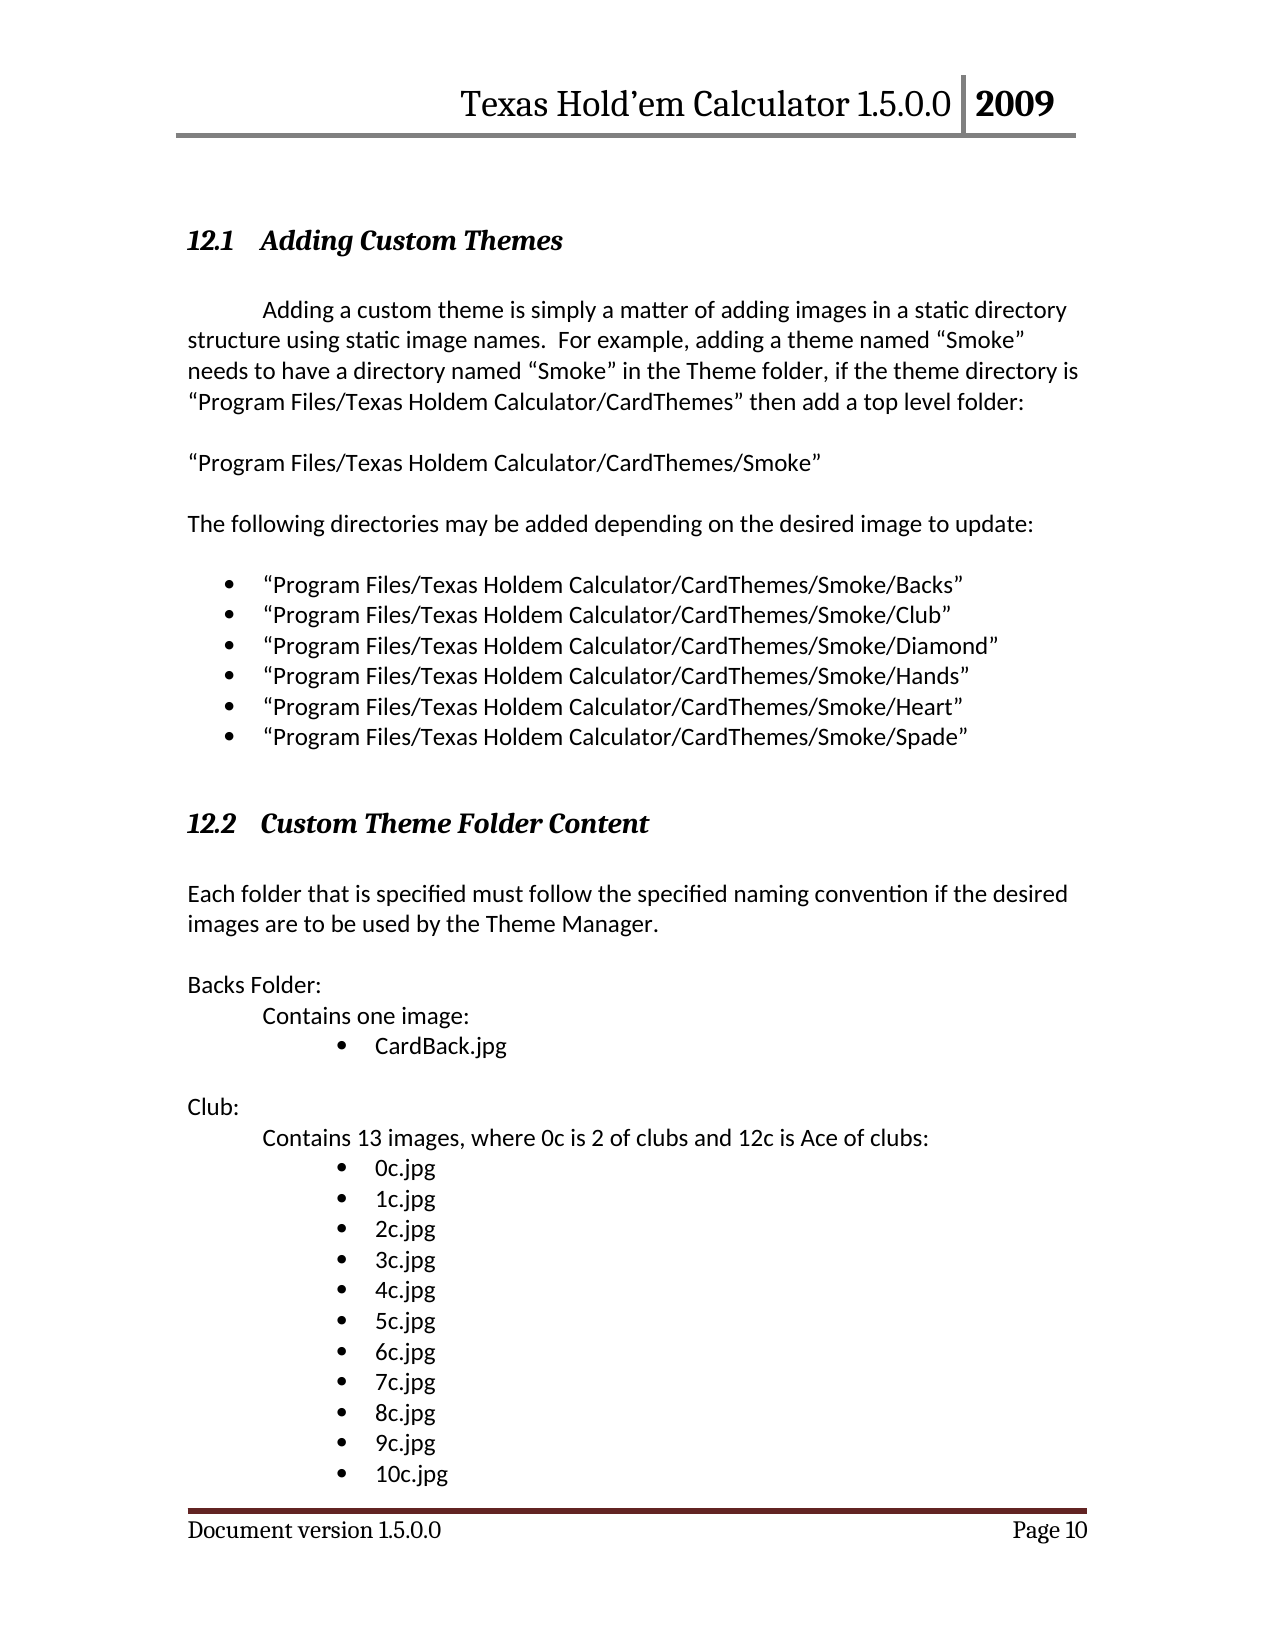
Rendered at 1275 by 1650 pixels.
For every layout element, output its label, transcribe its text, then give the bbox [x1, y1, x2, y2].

list 0c.jpg [337, 1152, 1087, 1183]
list “Program Files/Texas Holdem Calculator/CardThemes/Smoke/Spade” [225, 721, 1087, 752]
list “Program Files/Texas Holdem Calculator/CardThemes/Smoke/Hands” [225, 660, 1087, 691]
text Each folder that is specified must follow the specified naming convention if the desired images are to be used by the Theme Manager. [187, 878, 1087, 939]
subtitle Custom Theme Folder Content [187, 807, 1087, 841]
text Contains 13 images, where 0c is 2 of clubs and 12c is Ace of clubs: [187, 1122, 1087, 1152]
list 5c.jpg [337, 1305, 1087, 1336]
text Adding a custom theme is simply a matter of adding images in a static directory structure using static image names. For example, adding a theme named “Smoke” needs to have a directory named “Smoke” in the Theme folder, if the theme directory is “Program Files/Texas Holdem Calculator/CardThemes” then add a top level folder: [187, 294, 1087, 416]
list “Program Files/Texas Holdem Calculator/CardThemes/Smoke/Heart” [225, 691, 1087, 721]
text Club: [187, 1091, 1087, 1122]
list 2c.jpg [337, 1213, 1087, 1244]
list “Program Files/Texas Holdem Calculator/CardThemes/Smoke/Diamond” [225, 630, 1087, 660]
text The following directories may be added depending on the desired image to update: [187, 508, 1087, 538]
subtitle Adding Custom Themes [187, 224, 1087, 257]
list 4c.jpg [337, 1274, 1087, 1305]
list 9c.jpg [337, 1427, 1087, 1458]
text Contains one image: [187, 1000, 1087, 1030]
list 8c.jpg [337, 1397, 1087, 1427]
list “Program Files/Texas Holdem Calculator/CardThemes/Smoke/Backs” [225, 569, 1087, 599]
list “Program Files/Texas Holdem Calculator/CardThemes/Smoke/Club” [225, 599, 1087, 630]
list 7c.jpg [337, 1366, 1087, 1397]
list 3c.jpg [337, 1244, 1087, 1274]
list 1c.jpg [337, 1183, 1087, 1213]
list 6c.jpg [337, 1336, 1087, 1366]
text Backs Folder: [187, 969, 1087, 1000]
list CardBack.jpg [337, 1030, 1087, 1061]
text “Program Files/Texas Holdem Calculator/CardThemes/Smoke” [187, 447, 1087, 477]
list 10c.jpg [337, 1458, 1087, 1488]
